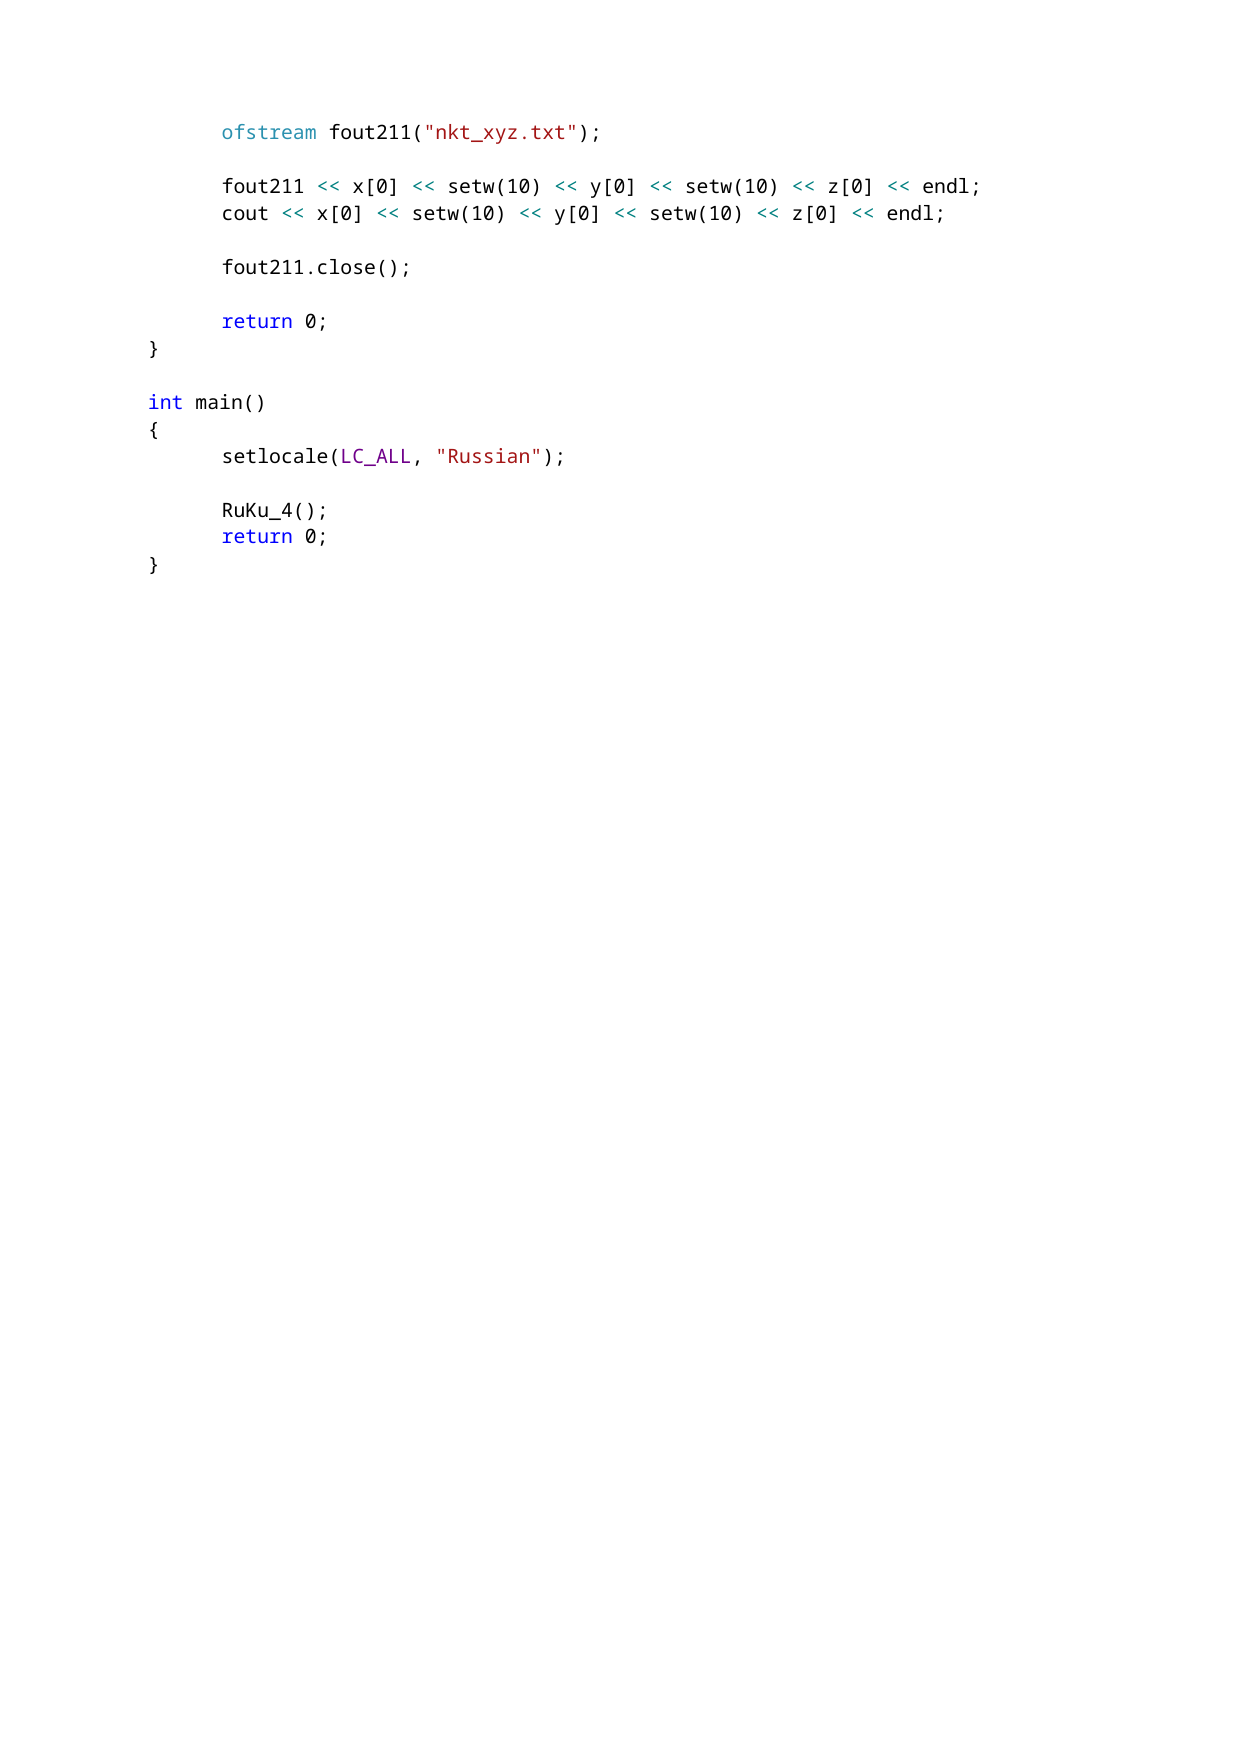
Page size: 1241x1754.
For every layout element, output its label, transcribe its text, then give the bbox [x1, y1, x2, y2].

text fout211.close(); [148, 253, 1152, 280]
text int main() [148, 388, 1152, 415]
text { [148, 415, 1152, 442]
text ofstream fout211("nkt_xyz.txt"); [148, 118, 1152, 145]
text } [148, 550, 1152, 577]
text return 0; [148, 307, 1152, 334]
text RuKu_4(); [148, 496, 1152, 523]
text setlocale(LC_ALL, "Russian"); [148, 442, 1152, 469]
text fout211 << x[0] << setw(10) << y[0] << setw(10) << z[0] << endl; [148, 172, 1152, 199]
text } [148, 334, 1152, 361]
text return 0; [148, 523, 1152, 550]
text cout << x[0] << setw(10) << y[0] << setw(10) << z[0] << endl; [148, 199, 1152, 226]
